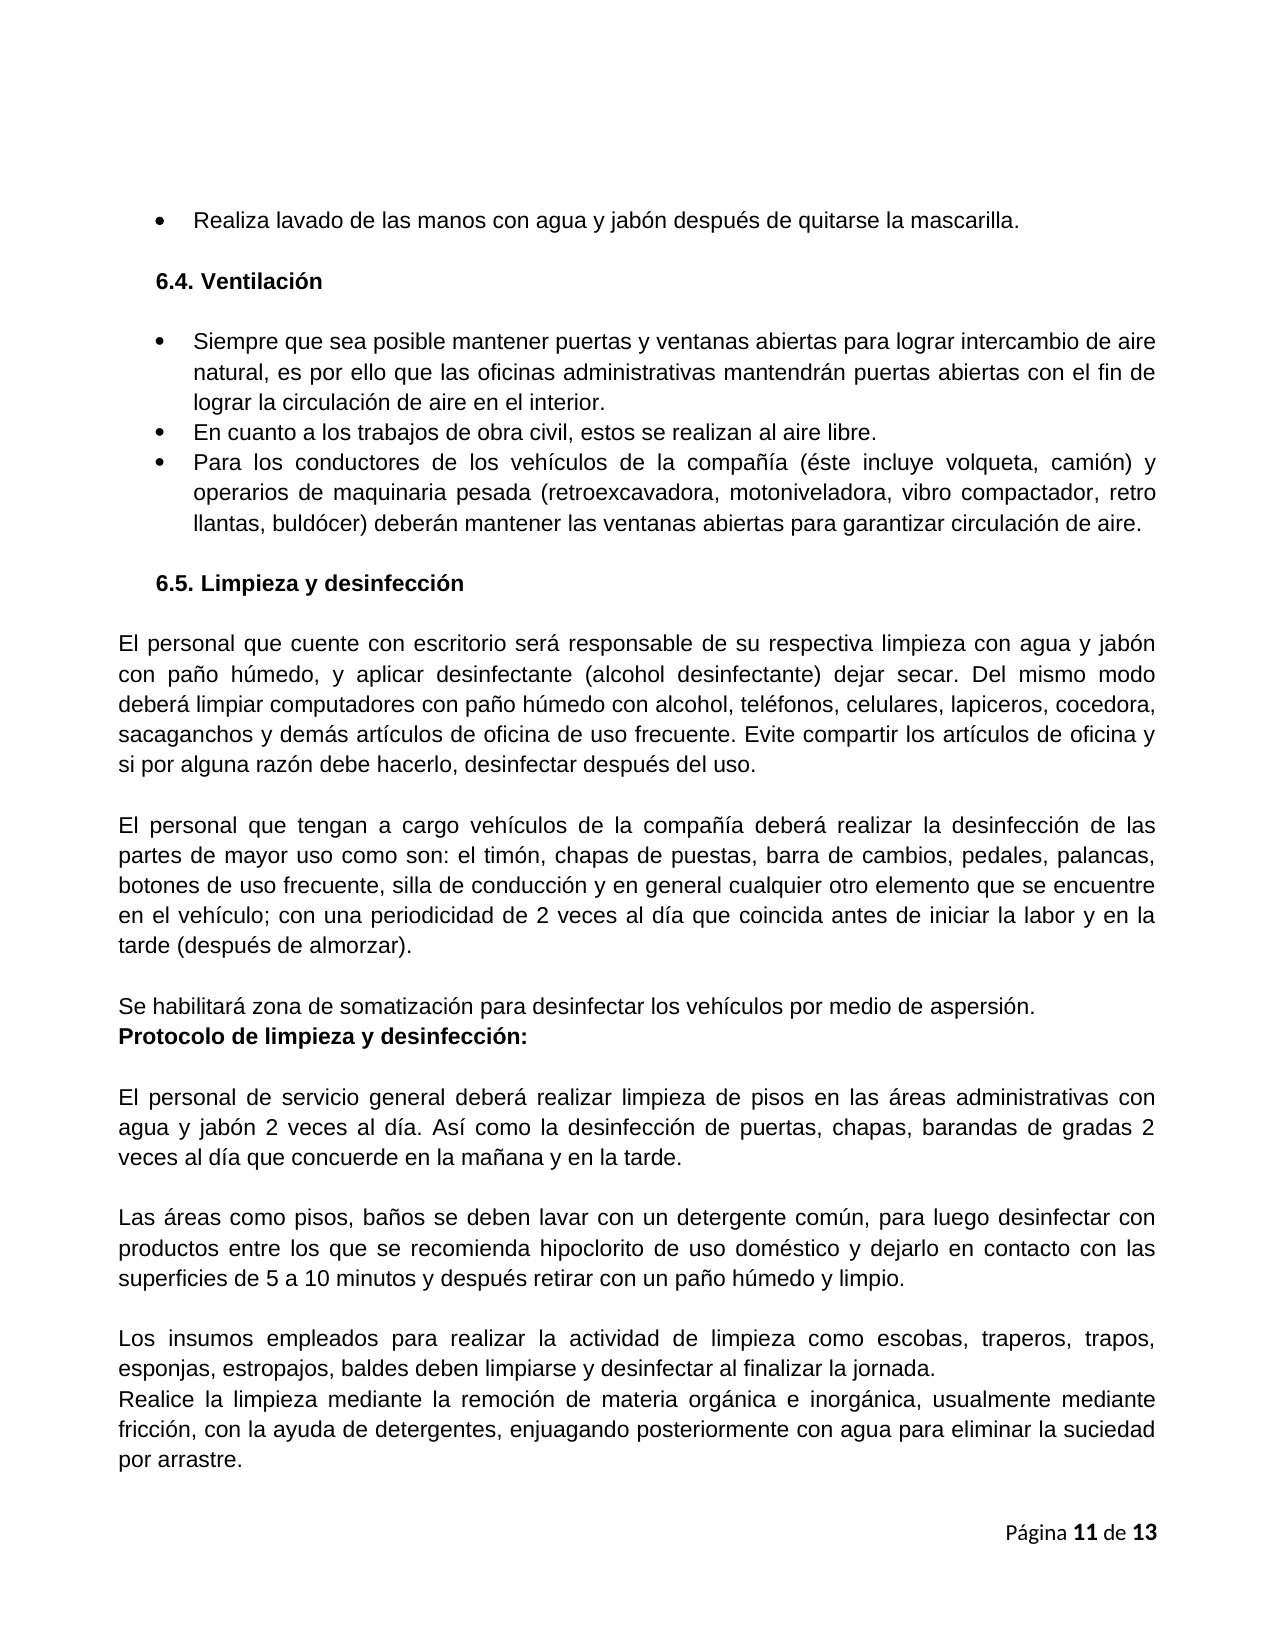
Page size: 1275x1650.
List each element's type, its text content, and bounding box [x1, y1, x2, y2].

list Siempre que sea posible mantener puertas y ventanas abiertas para lograr intercambio de aire natural, es por ello que las oficinas administrativas mantendrán puertas abiertas con el fin de lograr la circulación de aire en el interior. [156, 328, 1157, 415]
text Realice la limpieza mediante la remoción de materia orgánica e inorgánica, usualmente mediante fricción, con la ayuda de detergentes, enjuagando posteriormente con agua para eliminar la suciedad por arrastre. [118, 1386, 1157, 1472]
list Realiza lavado de las manos con agua y jabón después de quitarse la mascarilla. [156, 207, 1157, 234]
subtitle Ventilación [156, 268, 1157, 294]
text Se habilitará zona de somatización para desinfectar los vehículos por medio de aspersión. [118, 993, 1157, 1019]
text El personal que cuente con escritorio será responsable de su respectiva limpieza con agua y jabón con paño húmedo, y aplicar desinfectante (alcohol desinfectante) dejar secar. Del mismo modo deberá limpiar computadores con paño húmedo con alcohol, teléfonos, celulares, lapiceros, cocedora, sacaganchos y demás artículos de oficina de uso frecuente. Evite compartir los artículos de oficina y si por alguna razón debe hacerlo, desinfectar después del uso. [118, 630, 1157, 777]
list Para los conductores de los vehículos de la compañía (éste incluye volqueta, camión) y operarios de maquinaria pesada (retroexcavadora, motoniveladora, vibro compactador, retro llantas, buldócer) deberán mantener las ventanas abiertas para garantizar circulación de aire. [156, 449, 1157, 536]
text Protocolo de limpieza y desinfección: [118, 1023, 1157, 1049]
text El personal que tengan a cargo vehículos de la compañía deberá realizar la desinfección de las partes de mayor uso como son: el timón, chapas de puestas, barra de cambios, pedales, palancas, botones de uso frecuente, silla de conducción y en general cualquier otro elemento que se encuentre en el vehículo; con una periodicidad de 2 veces al día que coincida antes de iniciar la labor y en la tarde (después de almorzar). [118, 812, 1157, 959]
subtitle Limpieza y desinfección [156, 570, 1157, 596]
text Los insumos empleados para realizar la actividad de limpieza como escobas, traperos, trapos, esponjas, estropajos, baldes deben limpiarse y desinfectar al finalizar la jornada. [118, 1325, 1157, 1382]
text Las áreas como pisos, baños se deben lavar con un detergente común, para luego desinfectar con productos entre los que se recomienda hipoclorito de uso doméstico y dejarlo en contacto con las superficies de 5 a 10 minutos y después retirar con un paño húmedo y limpio. [118, 1204, 1157, 1291]
text El personal de servicio general deberá realizar limpieza de pisos en las áreas administrativas con agua y jabón 2 veces al día. Así como la desinfección de puertas, chapas, barandas de gradas 2 veces al día que concuerde en la mañana y en la tarde. [118, 1083, 1157, 1170]
list En cuanto a los trabajos de obra civil, estos se realizan al aire libre. [156, 419, 1157, 445]
